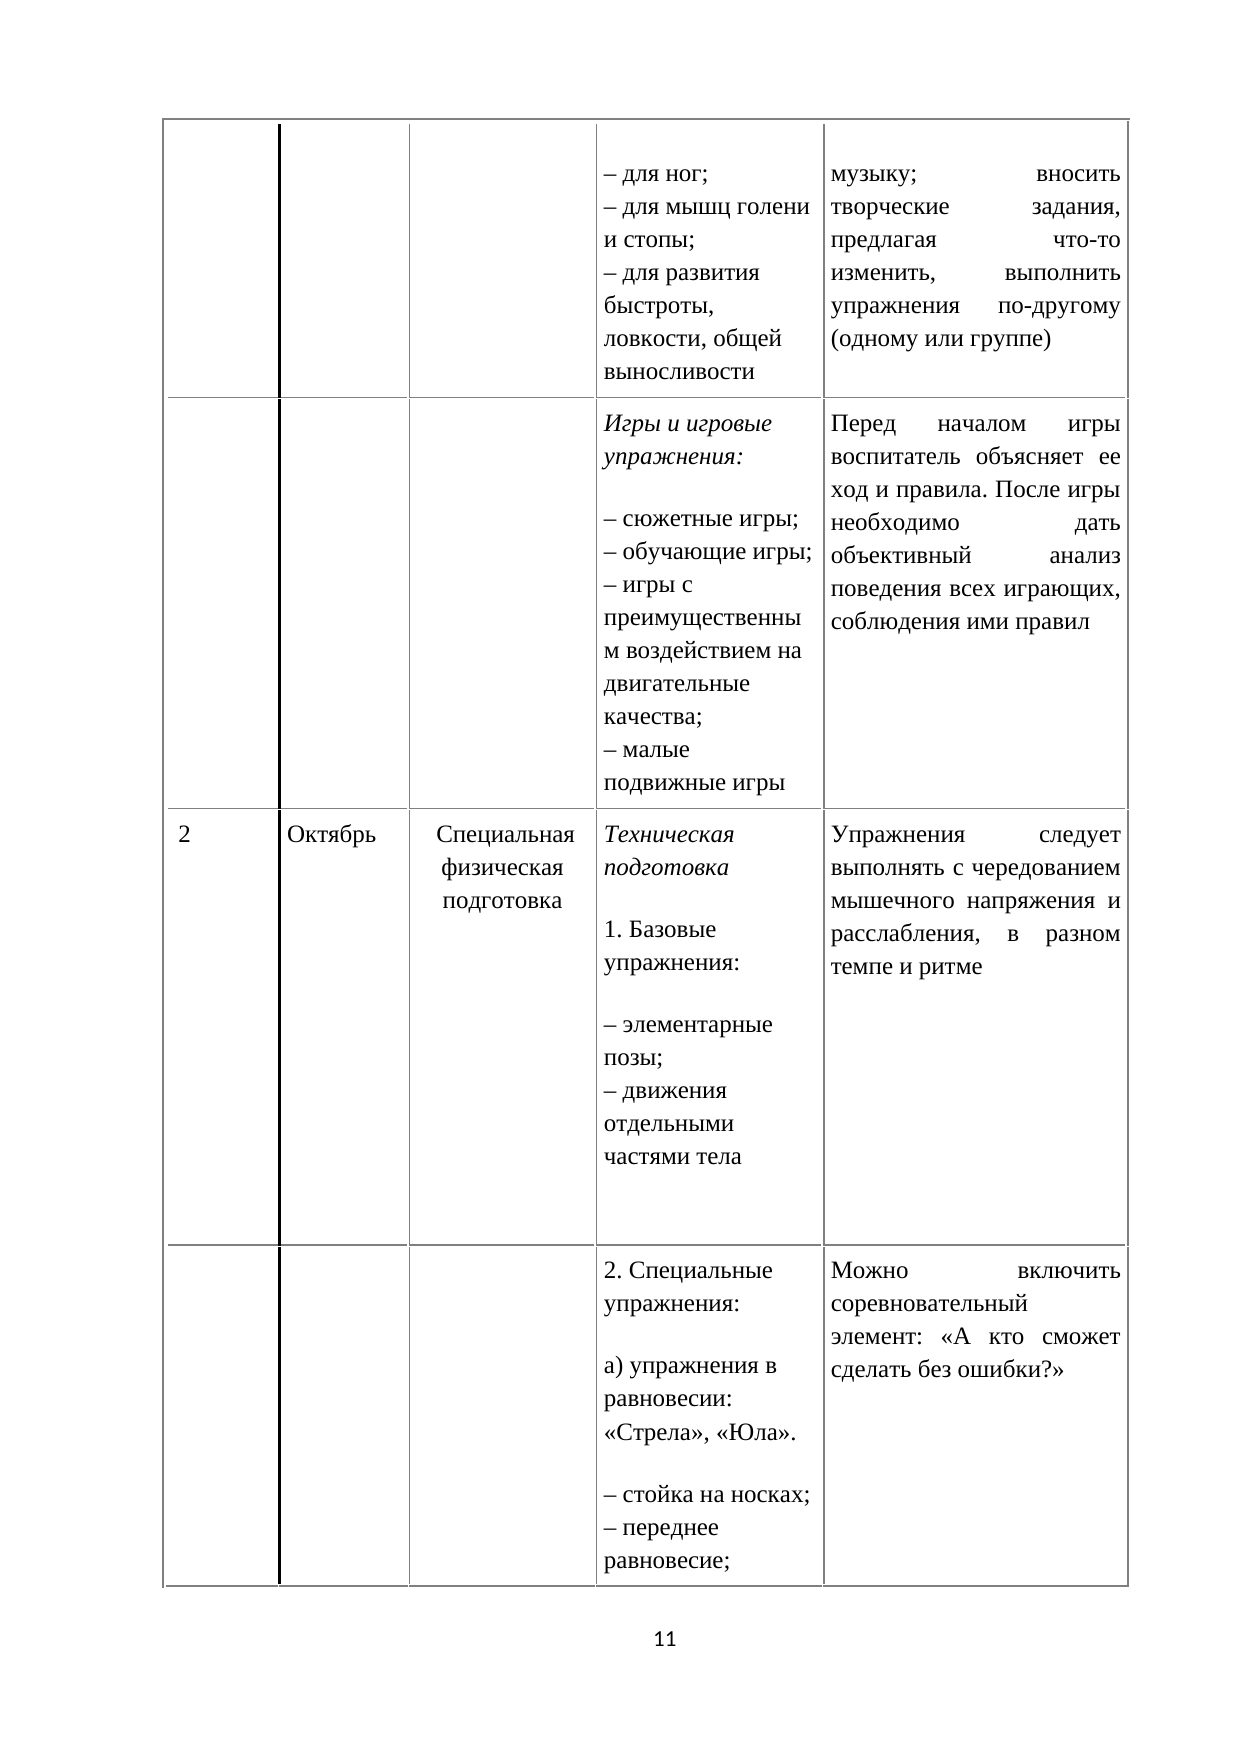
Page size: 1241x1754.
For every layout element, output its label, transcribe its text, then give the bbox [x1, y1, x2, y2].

table_cell Техническая подготовка 1. Базовые упражнения: – элементарные позы; – движения отдельными частями тела [597, 811, 821, 1244]
table_cell [281, 400, 407, 808]
table_cell Упражнения следует выполнять с чередованием мышечного напряжения и расслабления, в разном темпе и ритме [823, 808, 1129, 1244]
table_cell [166, 120, 279, 397]
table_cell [596, 120, 823, 397]
table_cell [410, 400, 594, 808]
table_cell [823, 122, 1127, 397]
table_cell Можно включить соревновательный элемент: «А кто сможет сделать без ошибки?» [823, 1244, 1128, 1585]
table_cell [279, 1248, 409, 1585]
table_cell Октябрь [281, 811, 407, 1244]
table_cell [409, 1248, 596, 1585]
table_cell [166, 1244, 279, 1585]
table_cell [164, 397, 279, 808]
table_cell [409, 122, 596, 397]
table_cell 2 [164, 808, 279, 1244]
table_cell Перед началом игры воспитатель объясняет ее ход и правила. После игры необходимо дать объективный анализ поведения всех играющих, соблюдения ими правил [823, 397, 1129, 808]
table_cell [279, 122, 409, 397]
table_cell 2. Специальные упражнения: а) упражнения в равновесии: «Стрела», «Юла». – стойка на носках; – переднее равновесие; [596, 1244, 823, 1585]
table_cell Игры и игровые упражнения: – сюжетные игры; – обучающие игры; – игры с преимущественным воздействием на двигательные качества; – малые подвижные игры [597, 400, 821, 808]
table_cell Специальная физическая подготовка [410, 811, 594, 1244]
